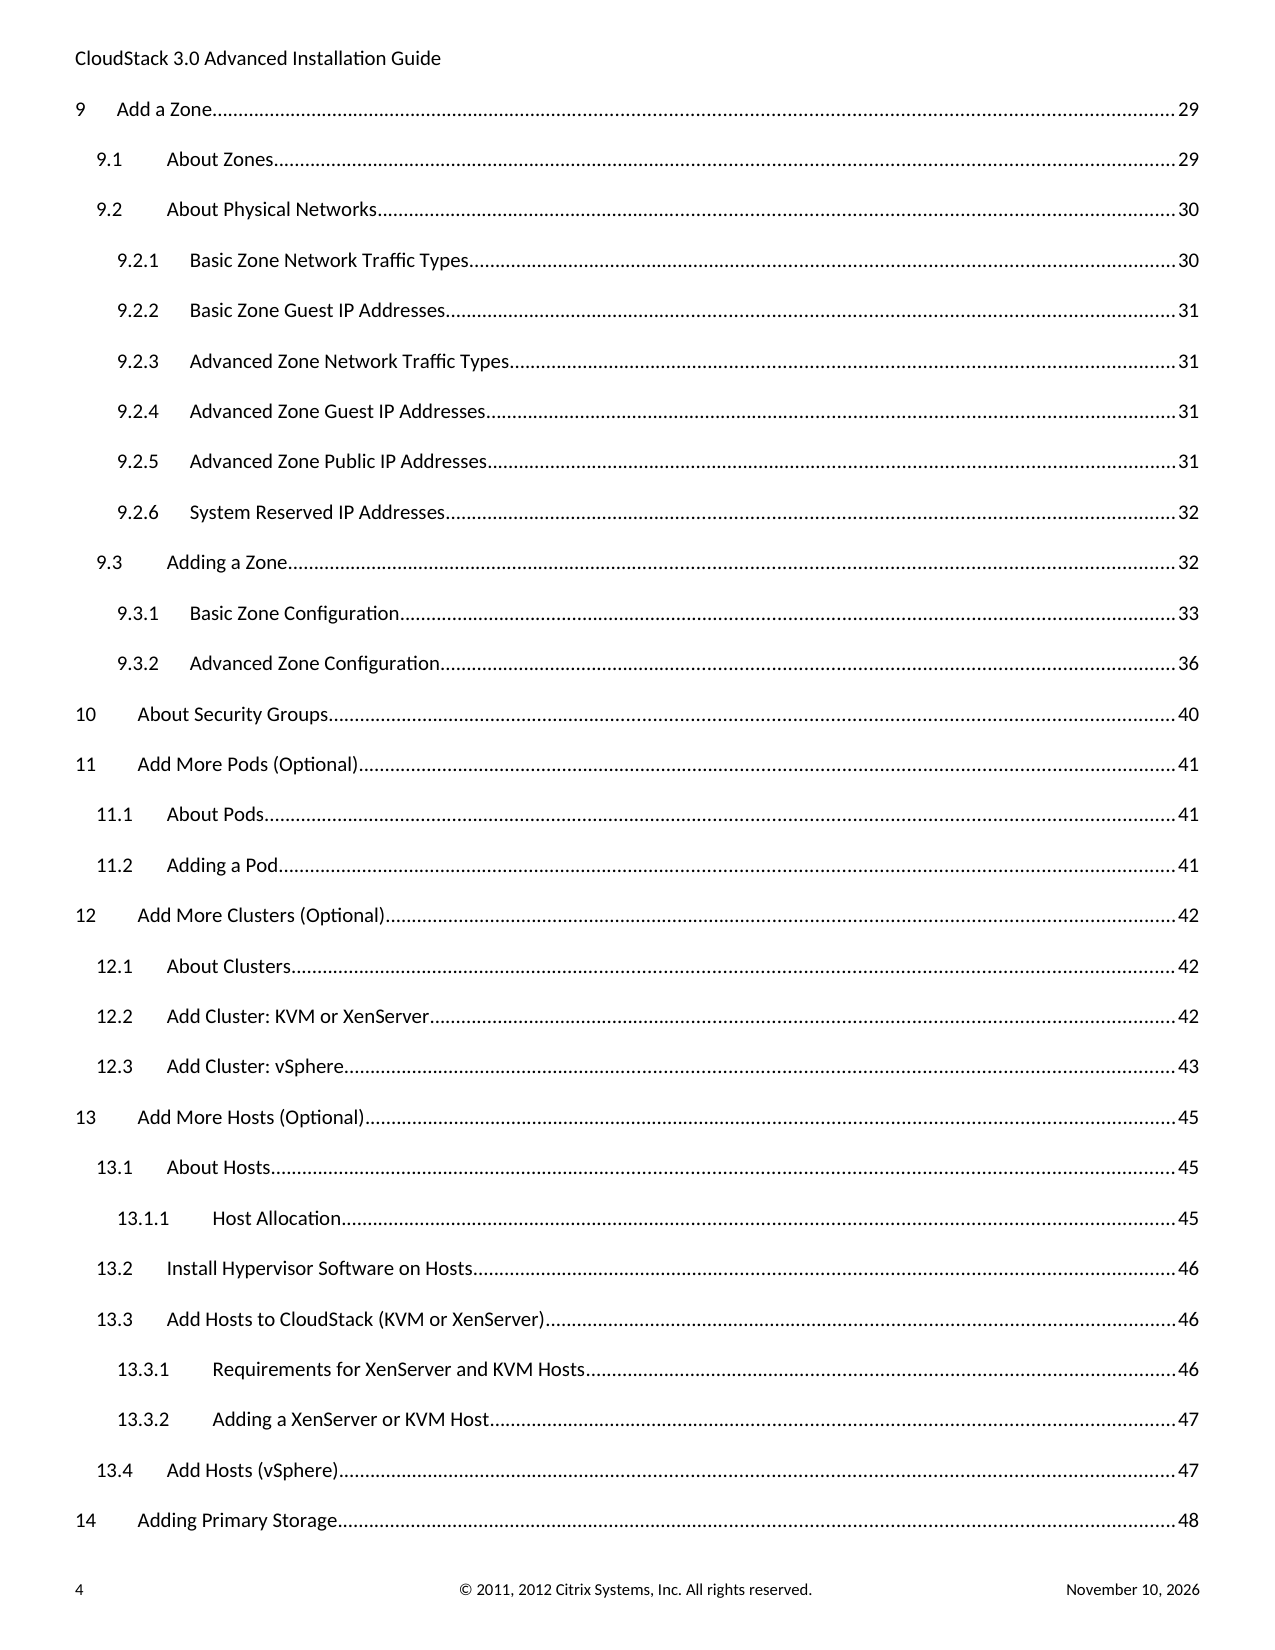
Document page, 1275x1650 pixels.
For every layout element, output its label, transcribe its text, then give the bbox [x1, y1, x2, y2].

text 11 Add More Pods (Optional) 41 [75, 751, 1200, 777]
text 14 Adding Primary Storage 48 [75, 1507, 1200, 1533]
text 9.3 Adding a Zone 32 [96, 549, 1200, 575]
text 12.2 Add Cluster: KVM or XenServer 42 [96, 1003, 1200, 1029]
text 9.3.2 Advanced Zone Configuration 36 [117, 650, 1200, 676]
text 13.1.1 Host Allocation 45 [117, 1205, 1200, 1230]
text 9.1 About Zones 29 [96, 146, 1200, 172]
text 13.3.2 Adding a XenServer or KVM Host 47 [117, 1407, 1200, 1432]
text 12.3 Add Cluster: vSphere 43 [96, 1054, 1200, 1079]
text 13 Add More Hosts (Optional) 45 [75, 1104, 1200, 1129]
text 9.2.4 Advanced Zone Guest IP Addresses 31 [117, 398, 1200, 424]
text 9.2.3 Advanced Zone Network Traffic Types 31 [117, 348, 1200, 373]
text 10 About Security Groups 40 [75, 701, 1200, 726]
text 9.2.6 System Reserved IP Addresses 32 [117, 499, 1200, 524]
text 13.1 About Hosts 45 [96, 1154, 1200, 1180]
text 12.1 About Clusters 42 [96, 953, 1200, 978]
text 11.2 Adding a Pod 41 [96, 852, 1200, 877]
text 13.4 Add Hosts (vSphere) 47 [96, 1457, 1200, 1482]
text 9.2.1 Basic Zone Network Traffic Types 30 [117, 247, 1200, 272]
text 9.2 About Physical Networks 30 [96, 197, 1200, 222]
text 13.3.1 Requirements for XenServer and KVM Hosts 46 [117, 1356, 1200, 1382]
text 9.2.5 Advanced Zone Public IP Addresses 31 [117, 449, 1200, 474]
text 9.2.2 Basic Zone Guest IP Addresses 31 [117, 297, 1200, 323]
text 9 Add a Zone 29 [75, 96, 1200, 121]
text 9.3.1 Basic Zone Configuration 33 [117, 600, 1200, 625]
text 13.2 Install Hypervisor Software on Hosts 46 [96, 1255, 1200, 1281]
text 12 Add More Clusters (Optional) 42 [75, 902, 1200, 928]
text 11.1 About Pods 41 [96, 802, 1200, 827]
text 13.3 Add Hosts to CloudStack (KVM or XenServer) 46 [96, 1306, 1200, 1331]
